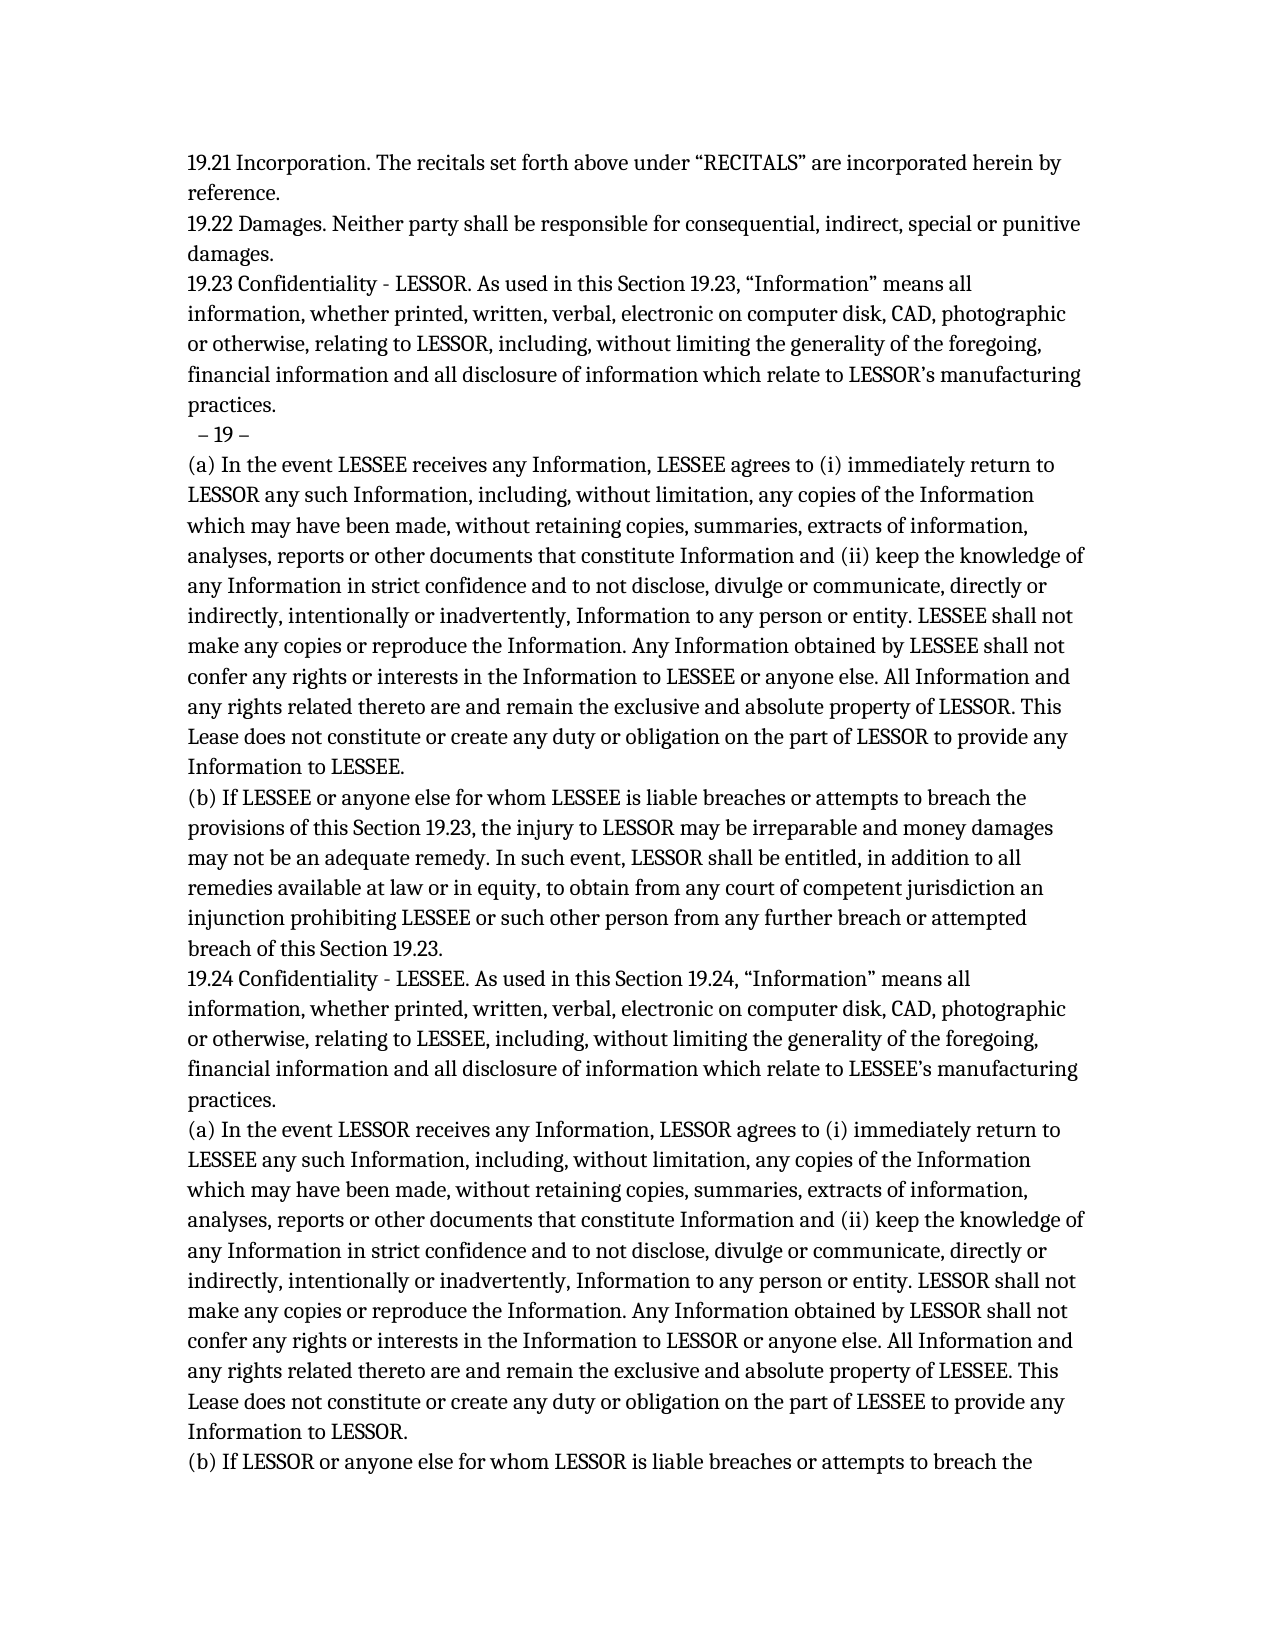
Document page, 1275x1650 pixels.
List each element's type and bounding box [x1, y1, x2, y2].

text [187, 150, 1087, 1475]
